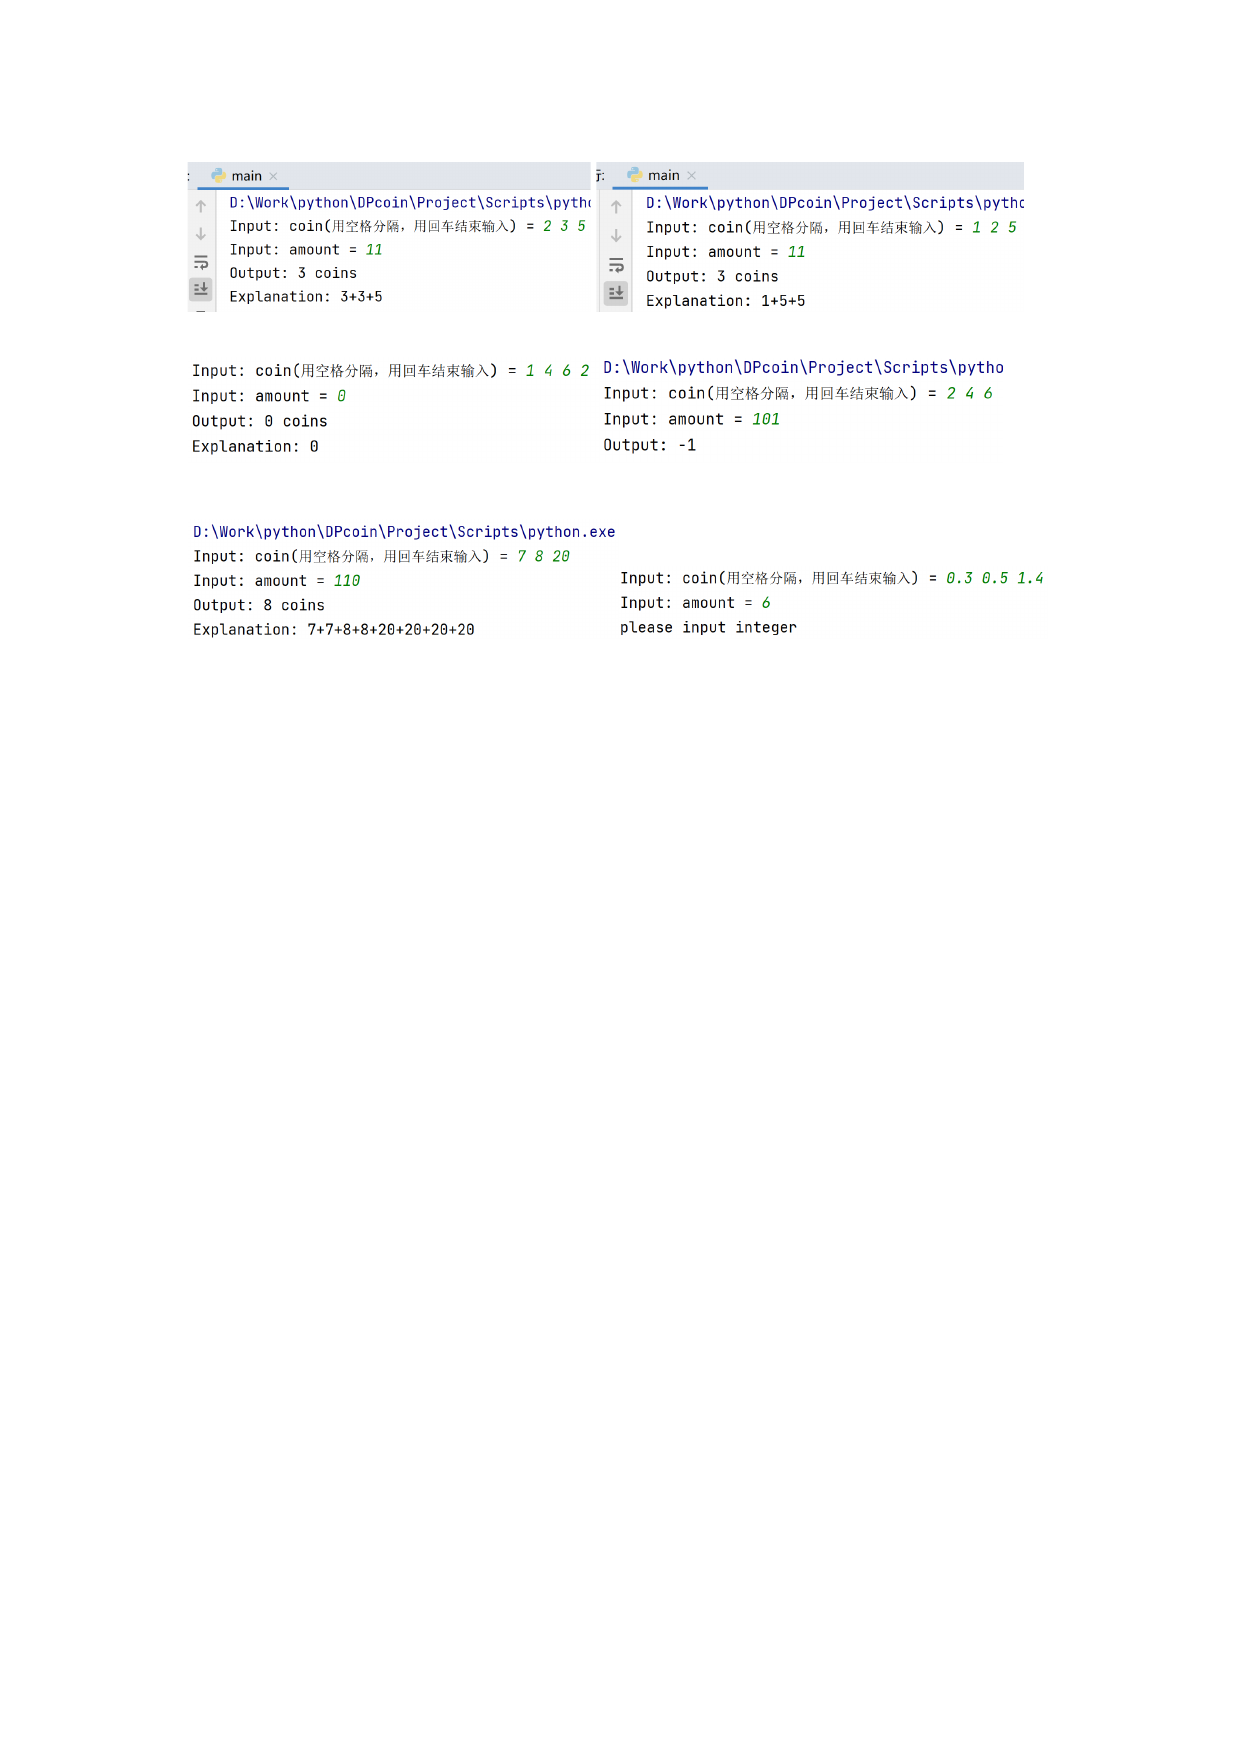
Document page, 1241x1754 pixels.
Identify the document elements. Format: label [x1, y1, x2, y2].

picture [596, 162, 1024, 312]
picture [187, 357, 1004, 463]
picture [187, 162, 591, 312]
picture [187, 519, 1048, 639]
